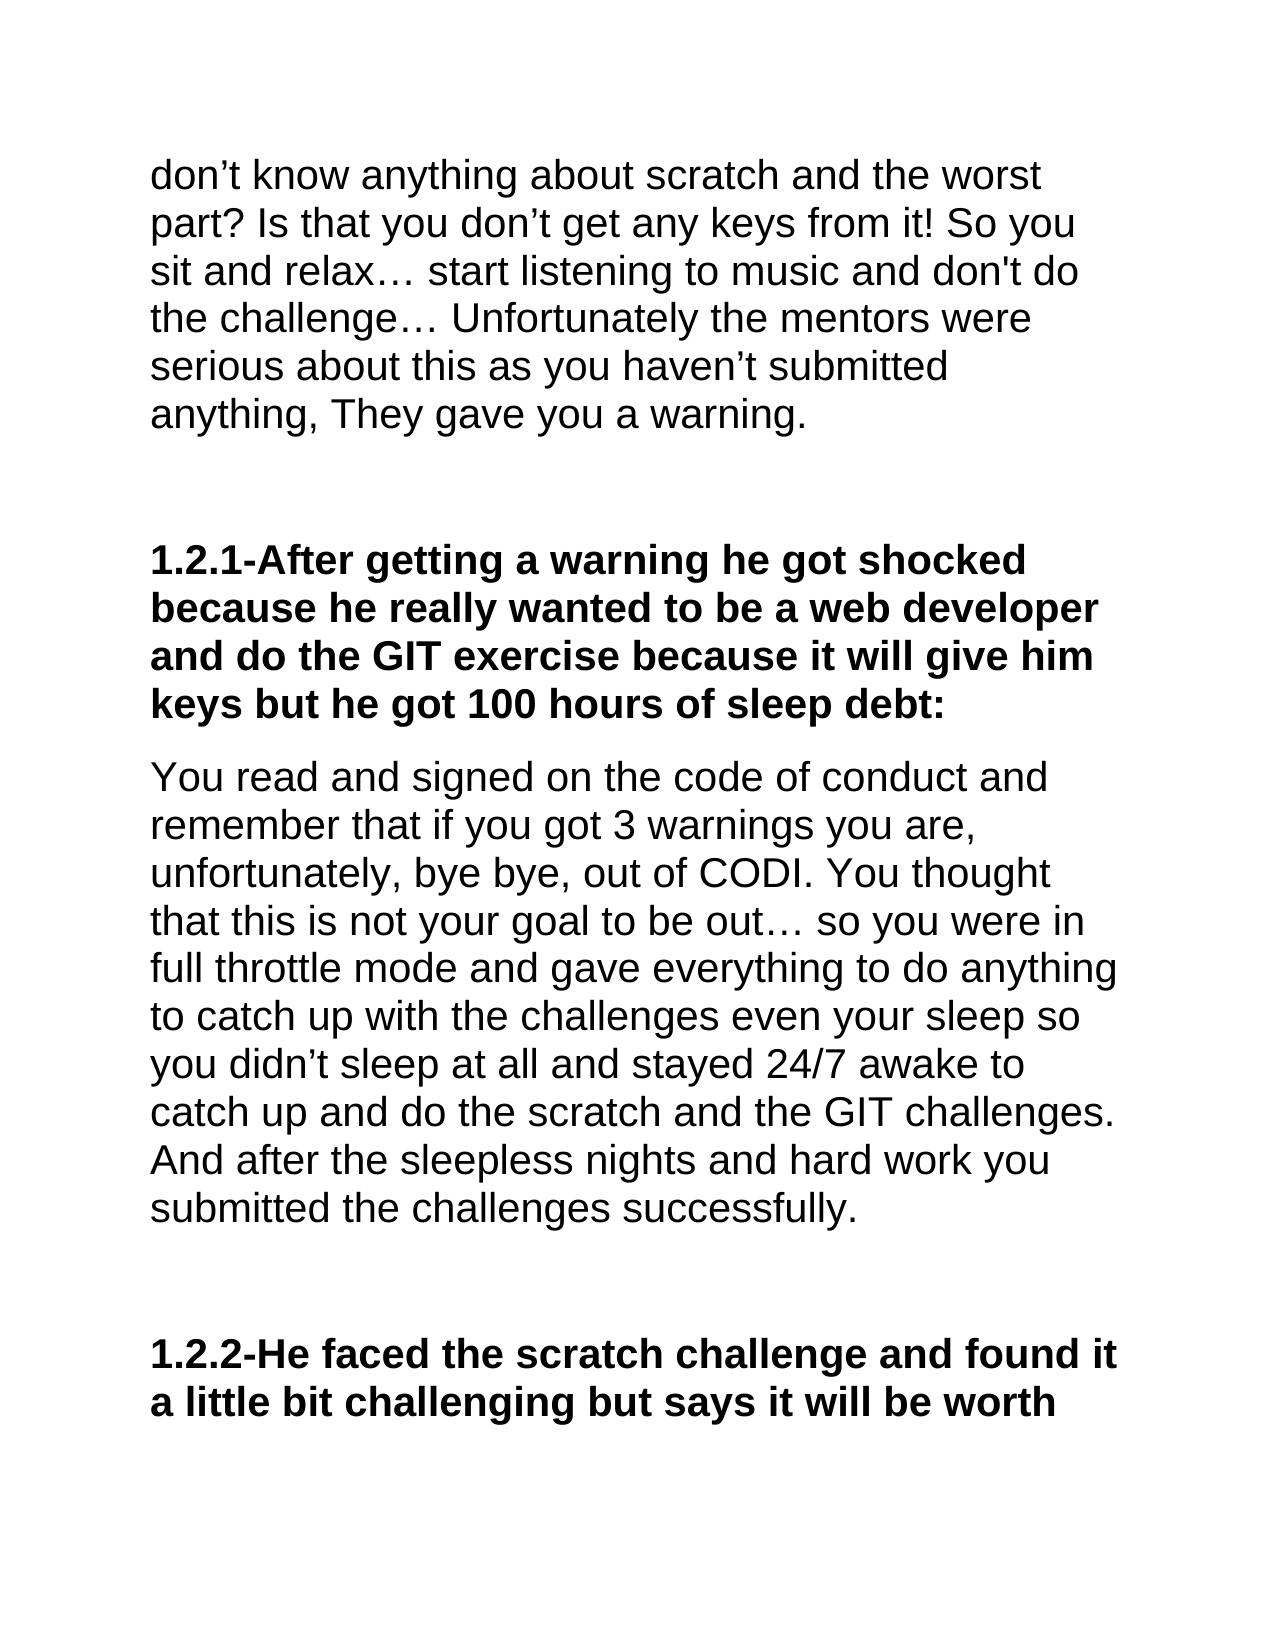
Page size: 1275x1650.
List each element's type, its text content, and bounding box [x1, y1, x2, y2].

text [150, 1329, 1125, 1425]
text You read and signed on the code of conduct and remember that if you got 3 warnings you are, unfortunately, bye bye, out of CODI. You thought that this is not your goal to be out… so you were in full throttle mode and gave everything to do anything to catch up with the challenges even your sleep so you didn’t sleep at all and stayed 24/7 awake to catch up and do the scratch and the GIT challenges. And after the sleepless nights and hard work you submitted the challenges successfully. [150, 752, 1125, 1231]
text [150, 150, 1125, 437]
text 1.2.1-After getting a warning he got shocked because he really wanted to be a web developer and do the GIT exercise because it will give him keys but he got 100 hours of sleep debt: [150, 535, 1125, 727]
